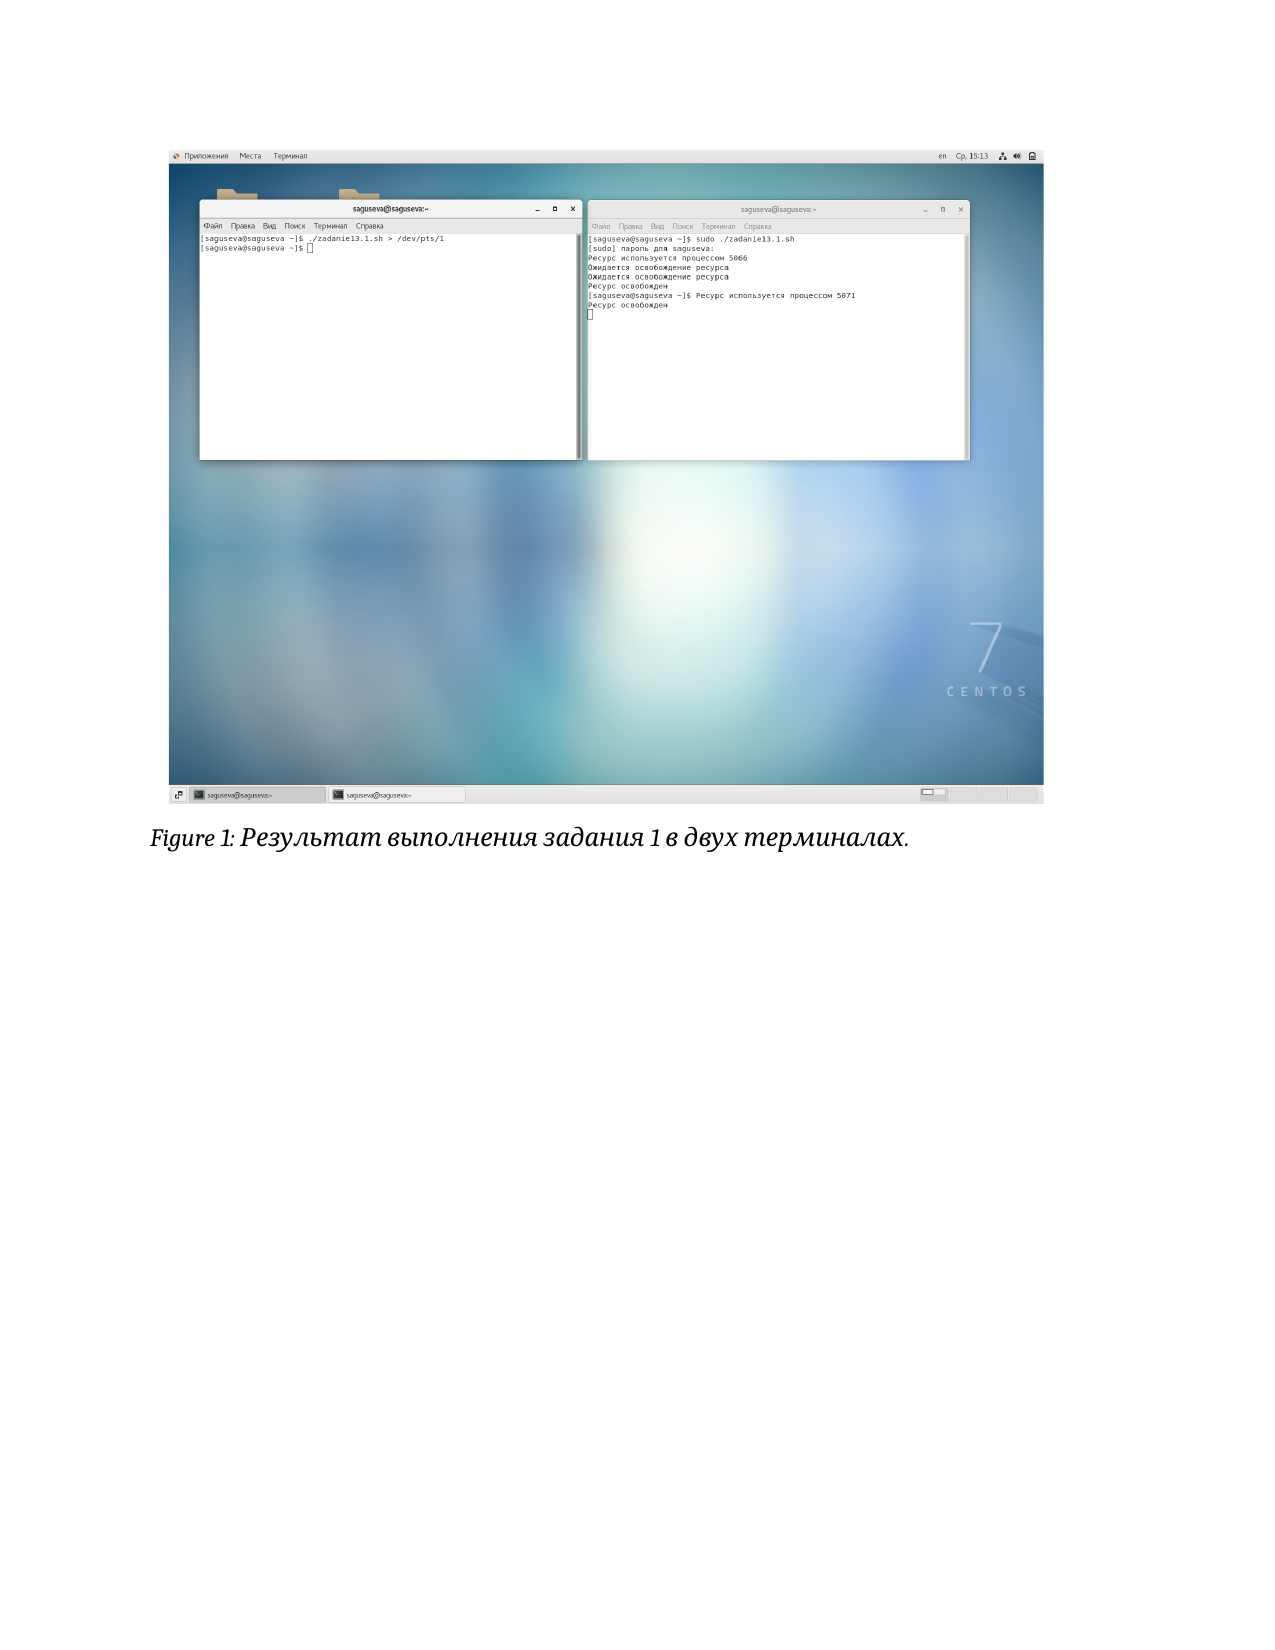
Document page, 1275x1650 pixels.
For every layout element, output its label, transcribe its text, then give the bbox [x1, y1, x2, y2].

picture [168, 150, 1044, 804]
text Figure 1: Результат выполнения задания 1 в двух терминалах. [150, 824, 1125, 853]
